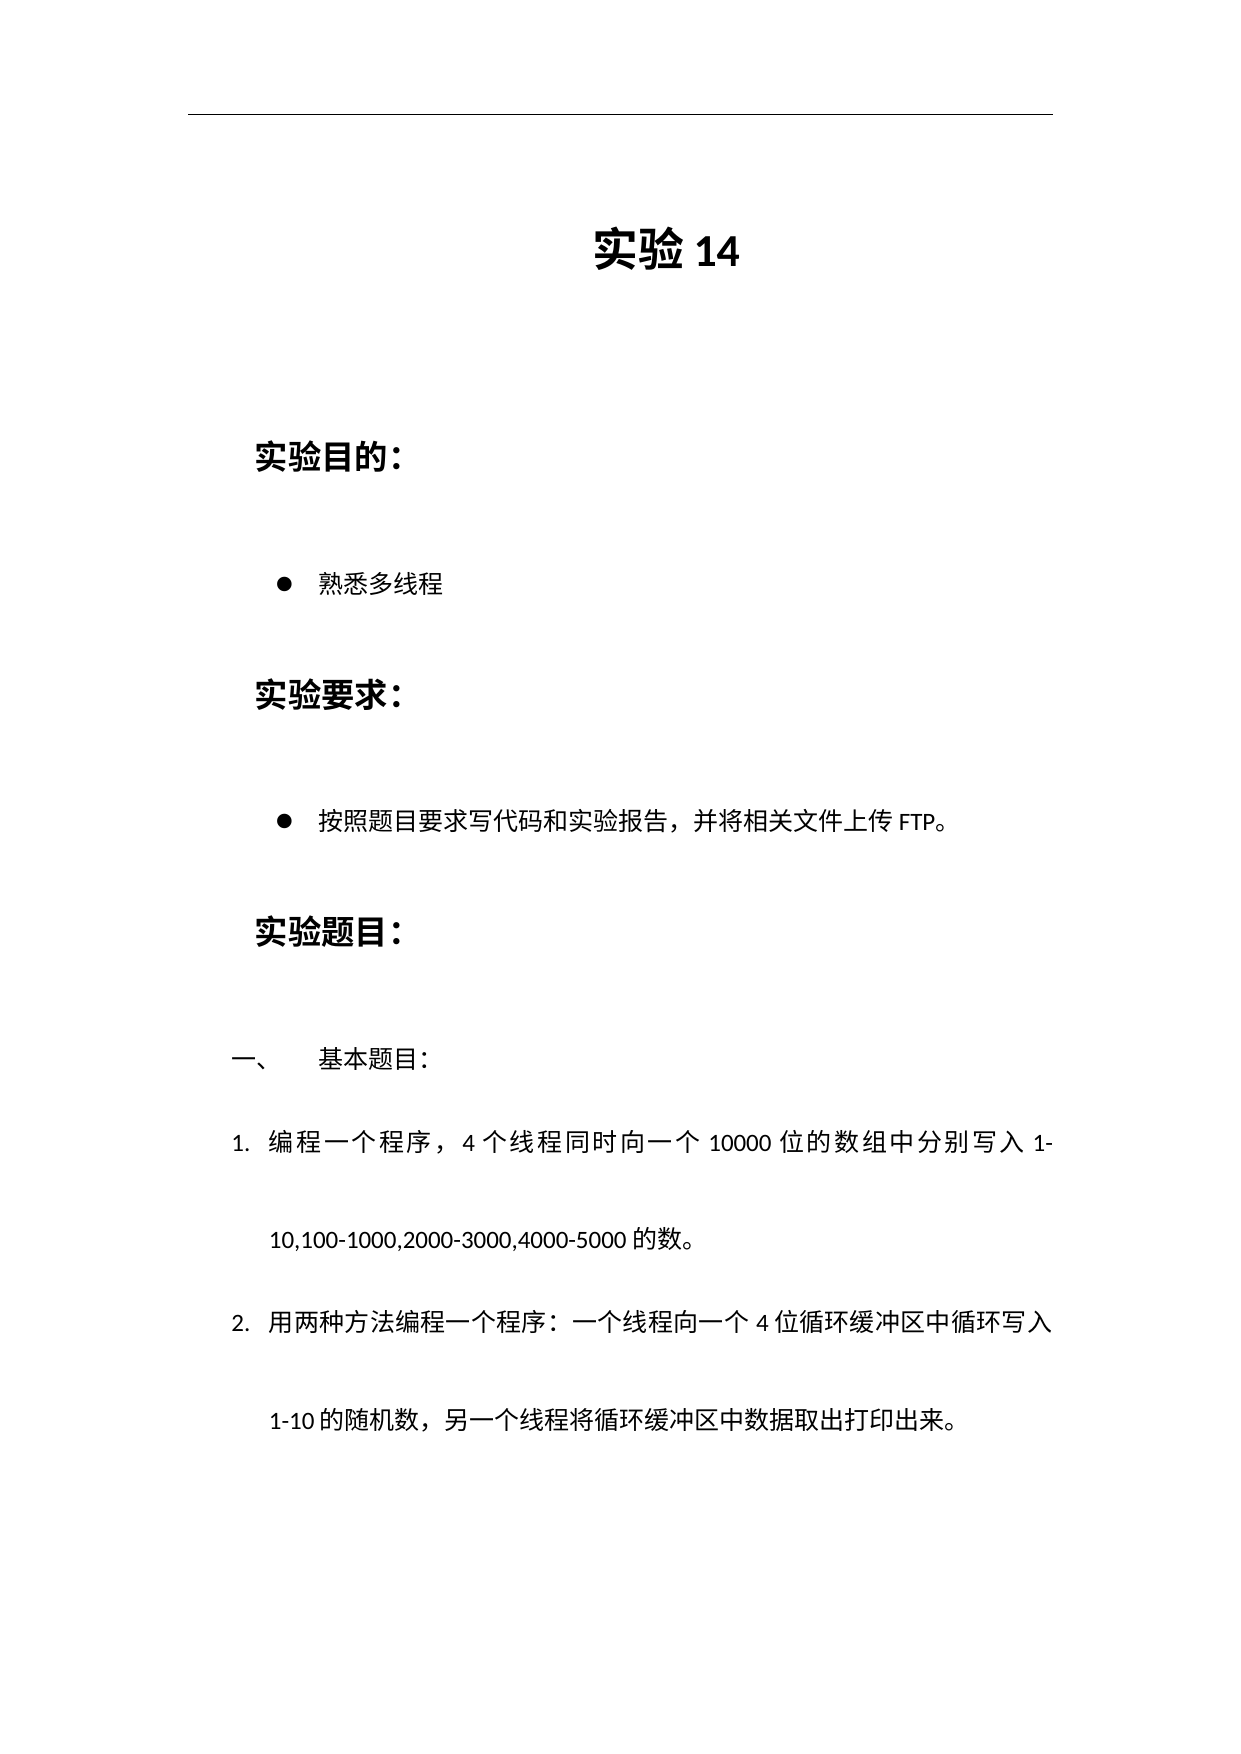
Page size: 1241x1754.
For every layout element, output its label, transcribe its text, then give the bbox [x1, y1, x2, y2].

list 基本题目： [231, 1025, 1053, 1090]
list 按照题目要求写代码和实验报告，并将相关文件上传FTP。 [275, 787, 1053, 852]
subtitle 实验目的： [187, 423, 1053, 488]
subtitle 实验题目： [187, 898, 1053, 963]
list 用两种方法编程一个程序：一个线程向一个4位循环缓冲区中循环写入1-10的随机数，另一个线程将循环缓冲区中数据取出打印出来。 [231, 1288, 1053, 1451]
list 熟悉多线程 [275, 550, 1053, 615]
list 编程一个程序，4个线程同时向一个10000位的数组中分别写入1-10,100-1000,2000-3000,4000-5000的数。 [231, 1108, 1053, 1270]
subtitle 实验14 [187, 197, 1053, 295]
subtitle 实验要求： [187, 660, 1053, 725]
